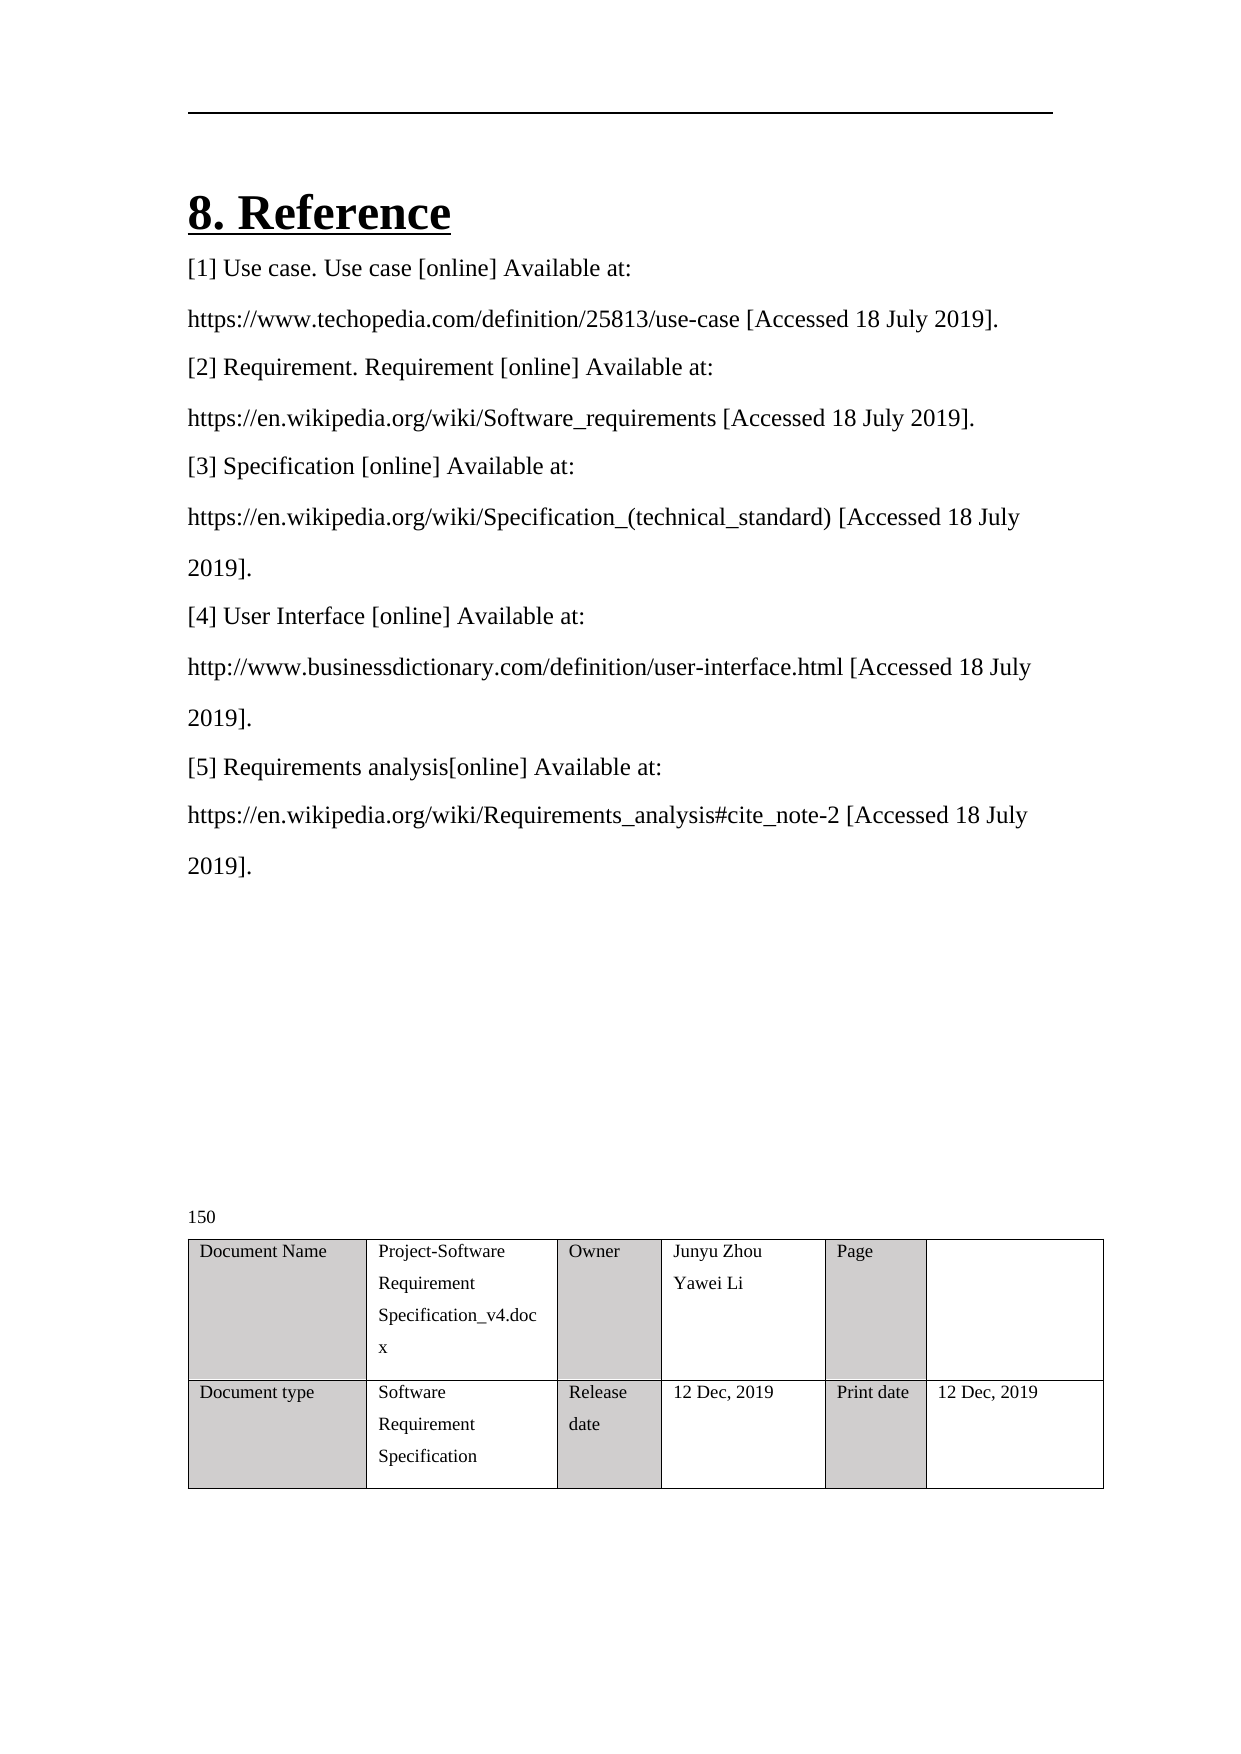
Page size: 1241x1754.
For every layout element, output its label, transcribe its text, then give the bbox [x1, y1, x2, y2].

text [2] Requirement. Requirement [online] Available at: https://en.wikipedia.org/wiki/Software_requirements [Accessed 18 July 2019]. [187, 349, 1053, 434]
text [5] Requirements analysis[online] Available at: [187, 749, 1053, 783]
text [4] User Interface [online] Available at: http://www.businessdictionary.com/definition/user-interface.html [Accessed 18 July 2019]. [187, 599, 1053, 735]
subtitle 8. Reference [187, 178, 1053, 246]
text [3] Specification [online] Available at: https://en.wikipedia.org/wiki/Specification_(technical_standard) [Accessed 18 July 2019]. [187, 449, 1053, 584]
text [1] Use case. Use case [online] Available at: https://www.techopedia.com/definition/25813/use-case [Accessed 18 July 2019]. [187, 250, 1053, 335]
text https://en.wikipedia.org/wiki/Requirements_analysis#cite_note-2 [Accessed 18 July 2019]. [187, 797, 1053, 882]
